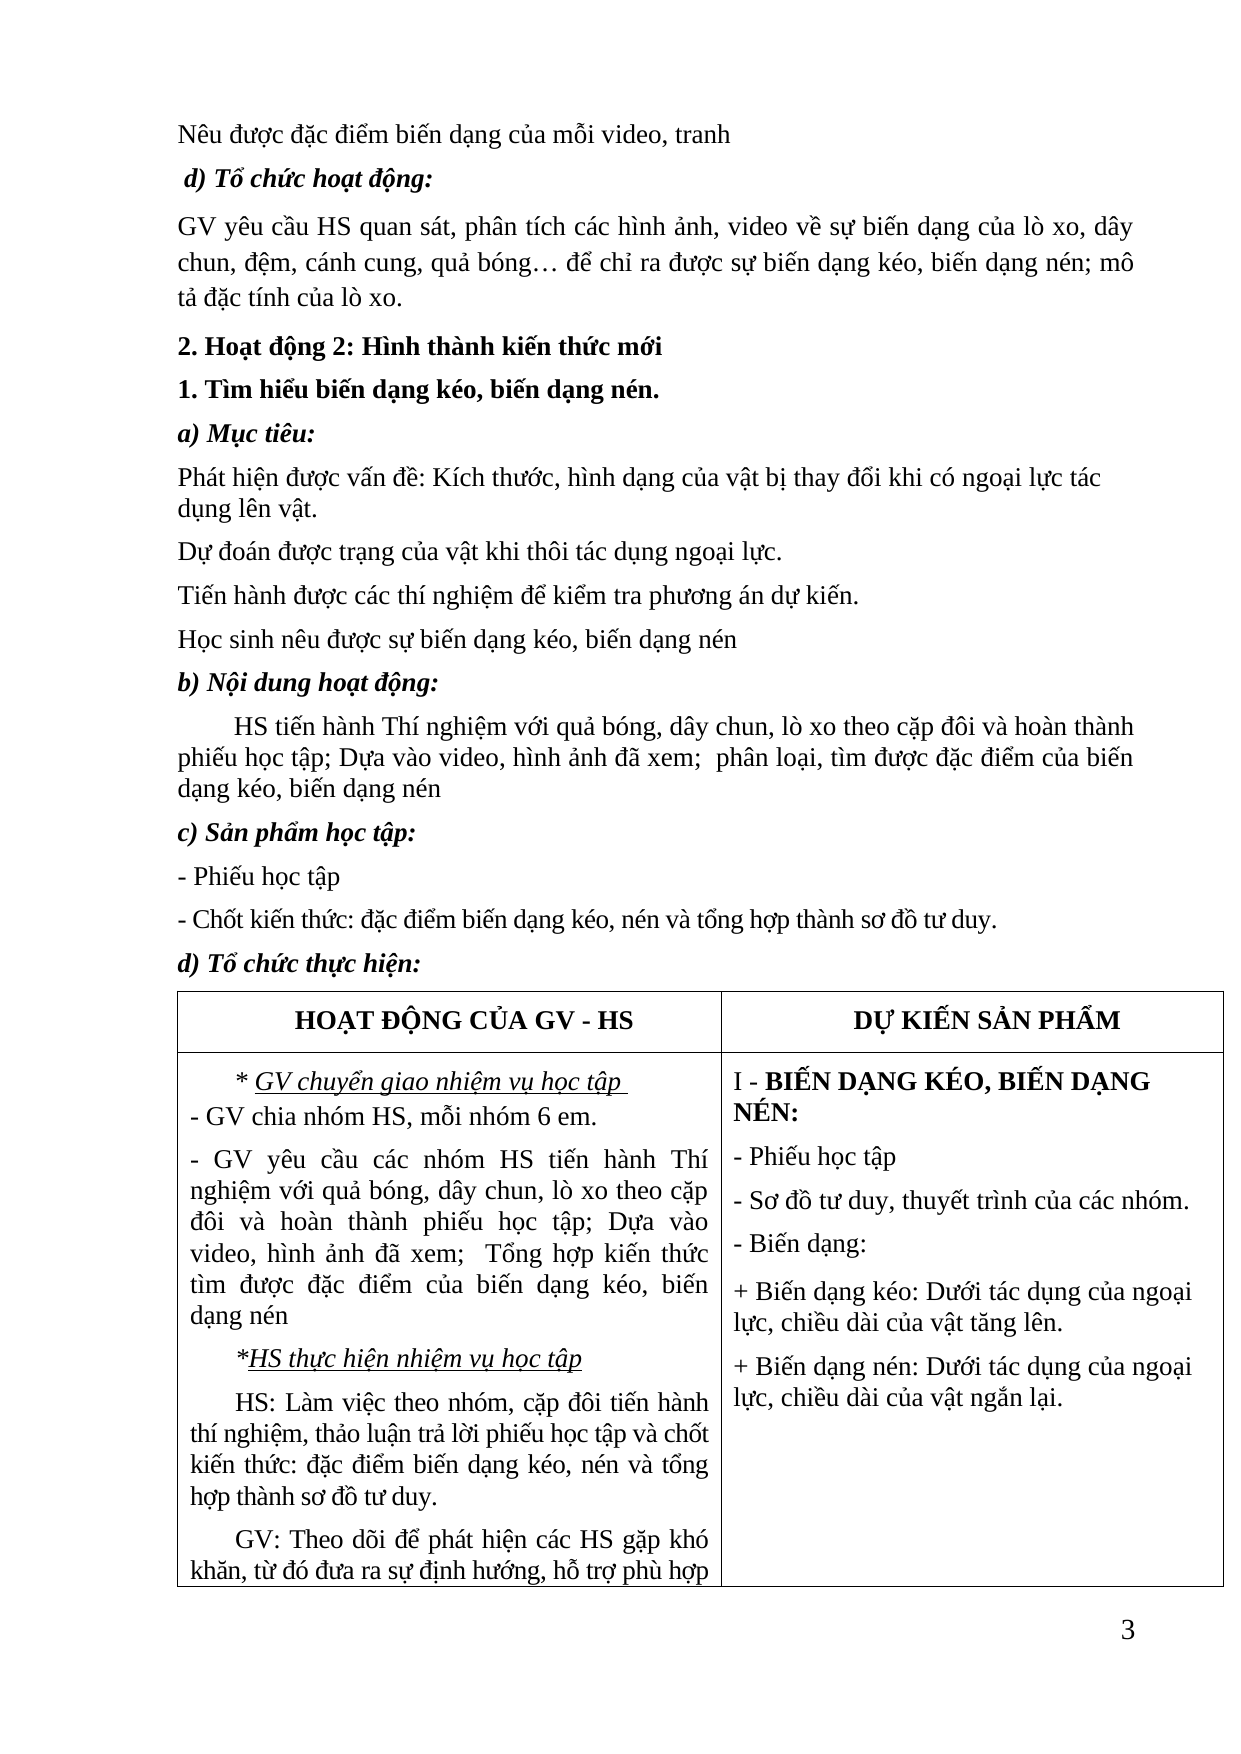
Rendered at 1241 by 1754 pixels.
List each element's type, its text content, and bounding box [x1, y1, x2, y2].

text c) Sản phẩm học tập: [177, 816, 1135, 847]
text - Phiếu học tập [177, 859, 1135, 891]
text Tiến hành được các thí nghiệm để kiểm tra phương án dự kiến. [177, 579, 1135, 610]
text - Chốt kiến thức: đặc điểm biến dạng kéo, nén và tổng hợp thành sơ đồ tư duy. [177, 903, 1135, 934]
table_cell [722, 1053, 1223, 1586]
text a) Mục tiêu: [177, 417, 1135, 448]
table_header DỰ KIẾN SẢN PHẨM [722, 992, 1223, 1052]
text GV yêu cầu HS quan sát, phân tích các hình ảnh, video về sự biến dạng của lò xo, dây chun, đệm, cánh cung, quả bóng… để chỉ ra được sự biến dạng kéo, biến dạng nén; mô tả đặc tính của lò xo. [177, 210, 1135, 313]
text d) Tổ chức thực hiện: [177, 947, 1135, 978]
text HS tiến hành Thí nghiệm với quả bóng, dây chun, lò xo theo cặp đôi và hoàn thành phiếu học tập; Dựa vào video, hình ảnh đã xem; phân loại, tìm được đặc điểm của biến dạng kéo, biến dạng nén [177, 710, 1135, 803]
text Dự đoán được trạng của vật khi thôi tác dụng ngoại lực. [177, 535, 1135, 567]
text d) Tổ chức hoạt động: [177, 162, 1135, 193]
text 2. Hoạt động 2: Hình thành kiến thức mới [177, 330, 1135, 361]
table_header HOẠT ĐỘNG CỦA GV - HS [178, 992, 721, 1052]
text 1. Tìm hiểu biến dạng kéo, biến dạng nén. [177, 373, 1135, 404]
text b) Nội dung hoạt động: [177, 666, 1135, 697]
text Nêu được đặc điểm biến dạng của mỗi video, tranh [177, 118, 1135, 149]
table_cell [178, 1053, 721, 1586]
text Phát hiện được vấn đề: Kích thước, hình dạng của vật bị thay đổi khi có ngoại lực tác dụng lên vật. [177, 461, 1135, 523]
text Học sinh nêu được sự biến dạng kéo, biến dạng nén [177, 623, 1135, 654]
